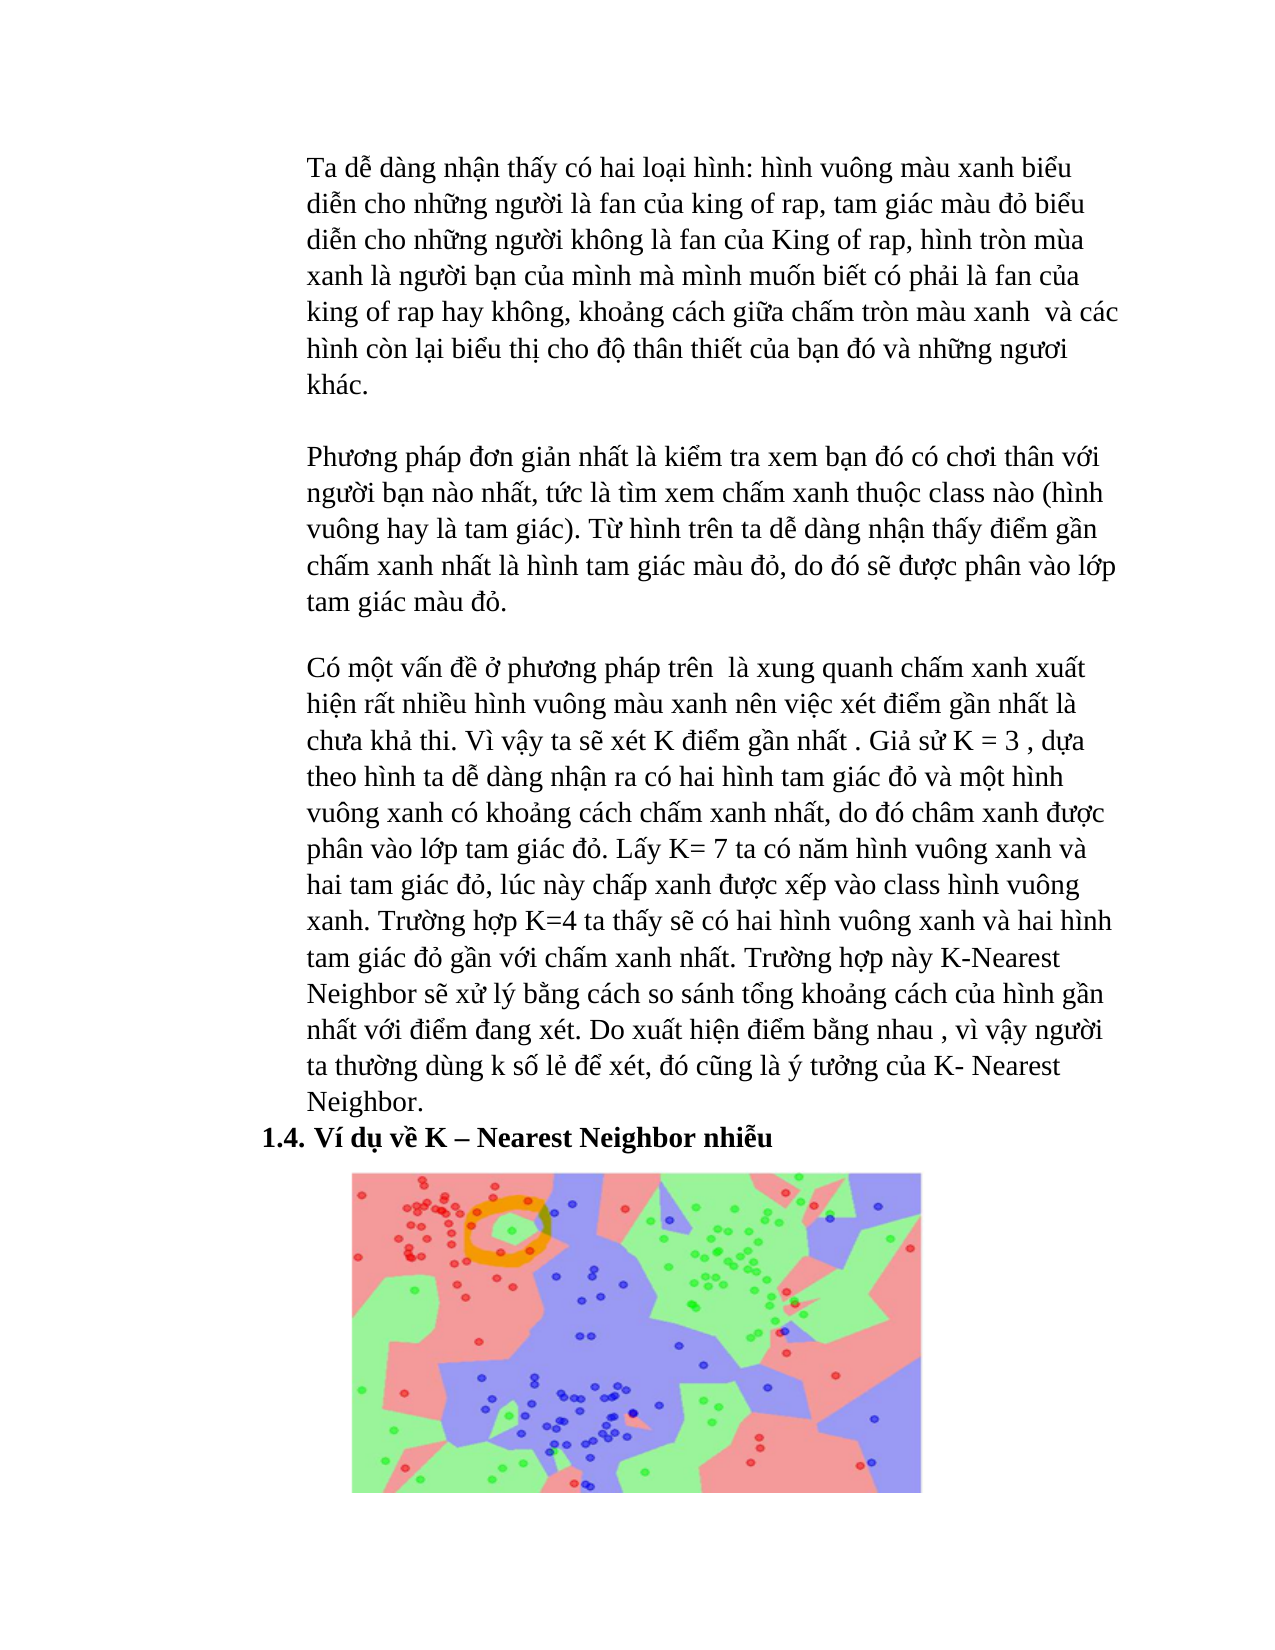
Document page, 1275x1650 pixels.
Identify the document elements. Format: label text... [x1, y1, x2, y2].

list Ta dễ dàng nhận thấy có hai loại hình: hình vuông màu xanh biểu diễn cho những người là fan của king of rap, tam giác màu đỏ biểu diễn cho những người không là fan của King of rap, hình tròn mùa xanh là người bạn của mình mà mình muốn biết có phải là fan của king of rap hay không, khoảng cách giữa chấm tròn màu xanh và các hình còn lại biểu thị cho độ thân thiết của bạn đó và những ngươi khác. [306, 150, 1125, 400]
list Có một vấn đề ở phương pháp trên là xung quanh chấm xanh xuất hiện rất nhiều hình vuông màu xanh nên việc xét điểm gần nhất là chưa khả thi. Vì vậy ta sẽ xét K điểm gần nhất . Giả sử K = 3 , dựa theo hình ta dễ dàng nhận ra có hai hình tam giác đỏ và một hình vuông xanh có khoảng cách chấm xanh nhất, do đó châm xanh được phân vào lớp tam giác đỏ. Lấy K= 7 ta có năm hình vuông xanh và hai tam giác đỏ, lúc này chấp xanh được xếp vào class hình vuông xanh. Trường hợp K=4 ta thấy sẽ có hai hình vuông xanh và hai hình tam giác đỏ gần với chấm xanh nhất. Trường hợp này K-Nearest Neighbor sẽ xử lý bằng cách so sánh tổng khoảng cách của hình gần nhất với điểm đang xét. Do xuất hiện điểm bằng nhau , vì vậy người ta thường dùng k số lẻ để xét, đó cũng là ý tưởng của K- Nearest Neighbor. [306, 651, 1125, 1118]
list Ví dụ về K – Nearest Neighbor nhiễu [261, 1120, 1125, 1154]
list Phương pháp đơn giản nhất là kiểm tra xem bạn đó có chơi thân với người bạn nào nhất, tức là tìm xem chấm xanh thuộc class nào (hình vuông hay là tam giác). Từ hình trên ta dễ dàng nhận thấy điểm gần chấm xanh nhất là hình tam giác màu đỏ, do đó sẽ được phân vào lớp tam giác màu đỏ. [306, 439, 1125, 617]
picture [346, 1167, 929, 1493]
